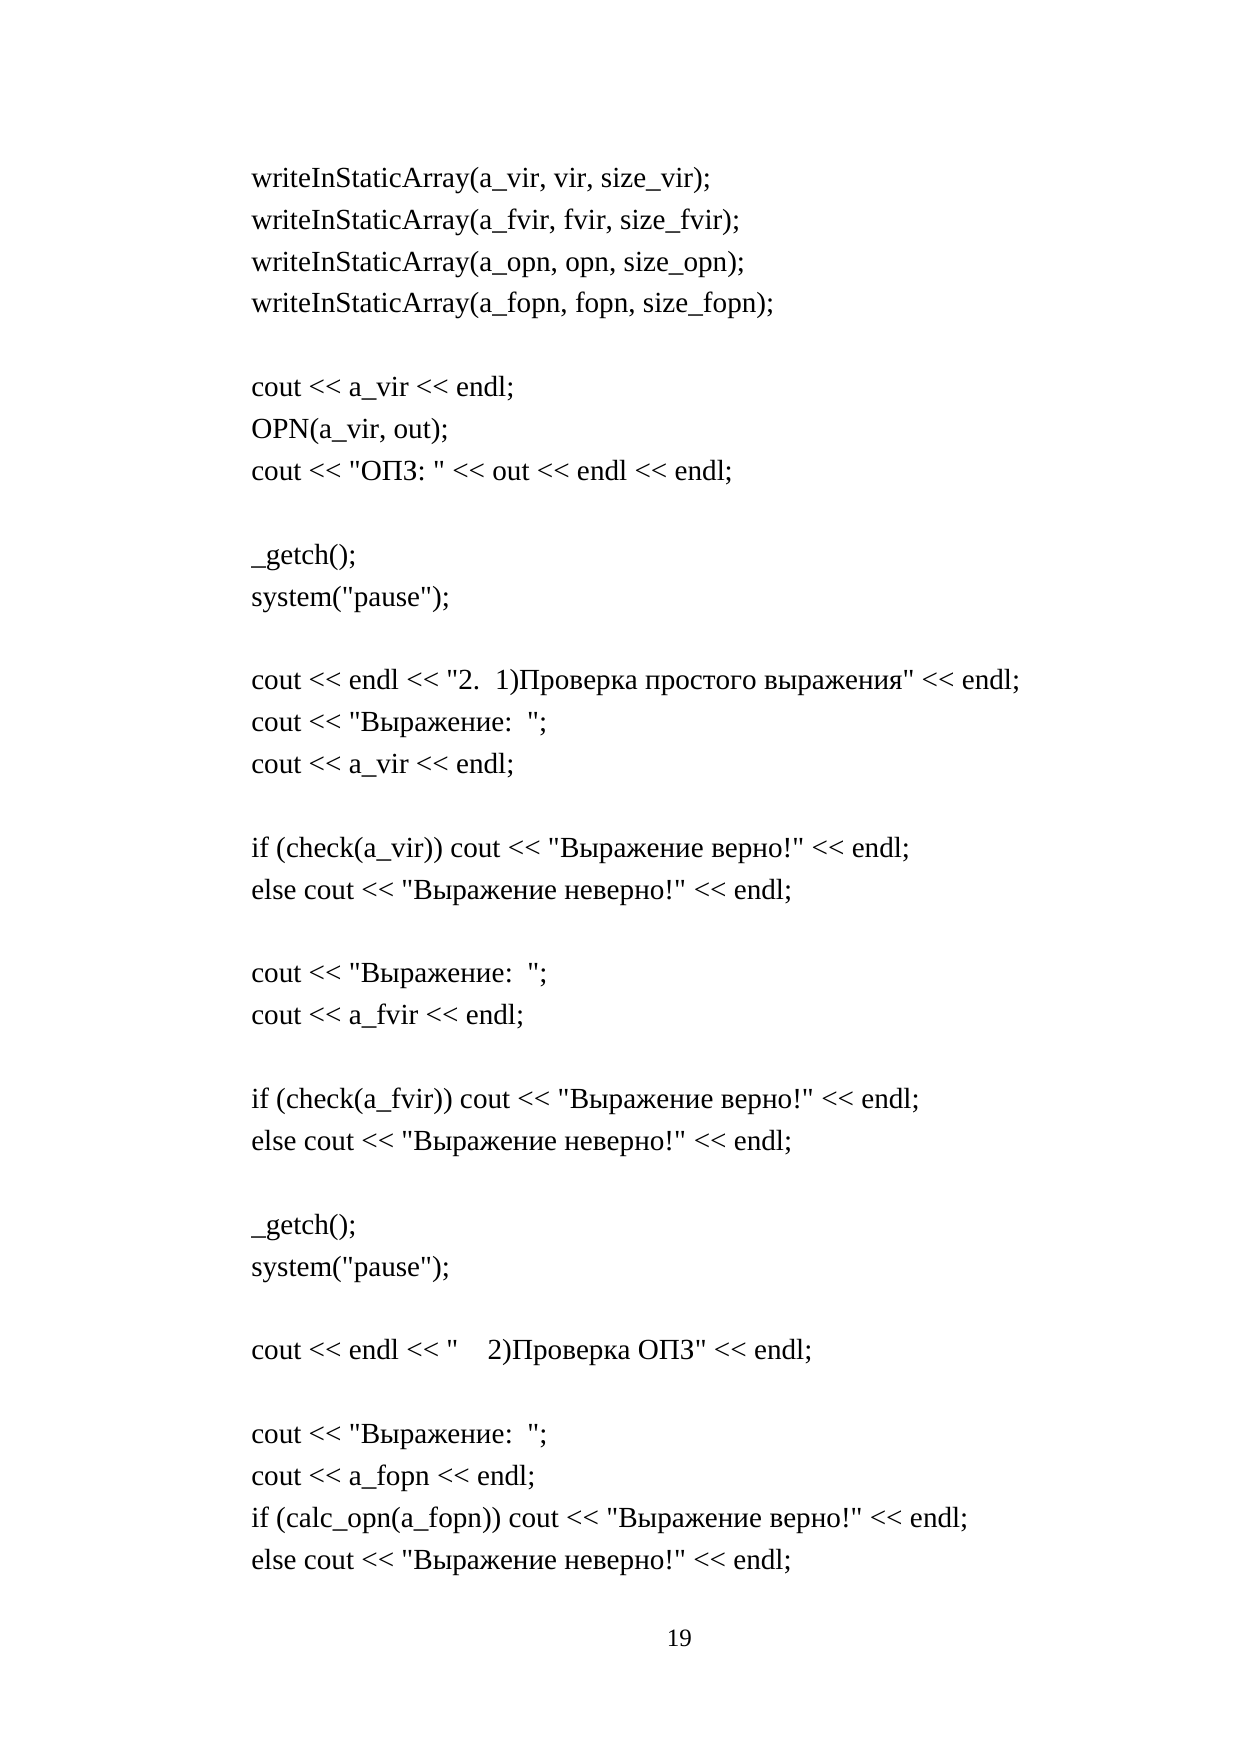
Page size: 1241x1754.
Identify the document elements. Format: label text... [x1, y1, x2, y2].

text cout << a_fopn << endl; [177, 1458, 1181, 1492]
text if (check(a_vir)) cout << "Выражение верно!" << endl; [177, 830, 1181, 863]
text cout << a_vir << endl; [177, 369, 1181, 403]
text else cout << "Выражение неверно!" << endl; [177, 872, 1181, 905]
text cout << "Выражение: "; [177, 956, 1181, 989]
text writeInStaticArray(a_vir, vir, size_vir); [177, 160, 1181, 193]
text cout << "Выражение: "; [177, 704, 1181, 738]
text writeInStaticArray(a_fopn, fopn, size_fopn); [177, 286, 1181, 319]
text system("pause"); [177, 1249, 1181, 1282]
text cout << "ОПЗ: " << out << endl << endl; [177, 453, 1181, 487]
text if (calc_opn(a_fopn)) cout << "Выражение верно!" << endl; [177, 1500, 1181, 1533]
text cout << a_vir << endl; [177, 746, 1181, 780]
text _getch(); [177, 537, 1181, 570]
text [177, 1542, 1181, 1575]
text _getch(); [177, 1207, 1181, 1240]
text cout << endl << "2. 1)Проверка простого выражения" << endl; [177, 662, 1181, 696]
text writeInStaticArray(a_fvir, fvir, size_fvir); [177, 202, 1181, 235]
text writeInStaticArray(a_opn, opn, size_opn); [177, 244, 1181, 277]
text cout << endl << " 2)Проверка ОПЗ" << endl; [177, 1332, 1181, 1366]
text else cout << "Выражение неверно!" << endl; [177, 1123, 1181, 1157]
text cout << "Выражение: "; [177, 1416, 1181, 1450]
text system("pause"); [177, 579, 1181, 612]
text if (check(a_fvir)) cout << "Выражение верно!" << endl; [177, 1081, 1181, 1115]
text OPN(a_vir, out); [177, 411, 1181, 445]
text cout << a_fvir << endl; [177, 997, 1181, 1031]
